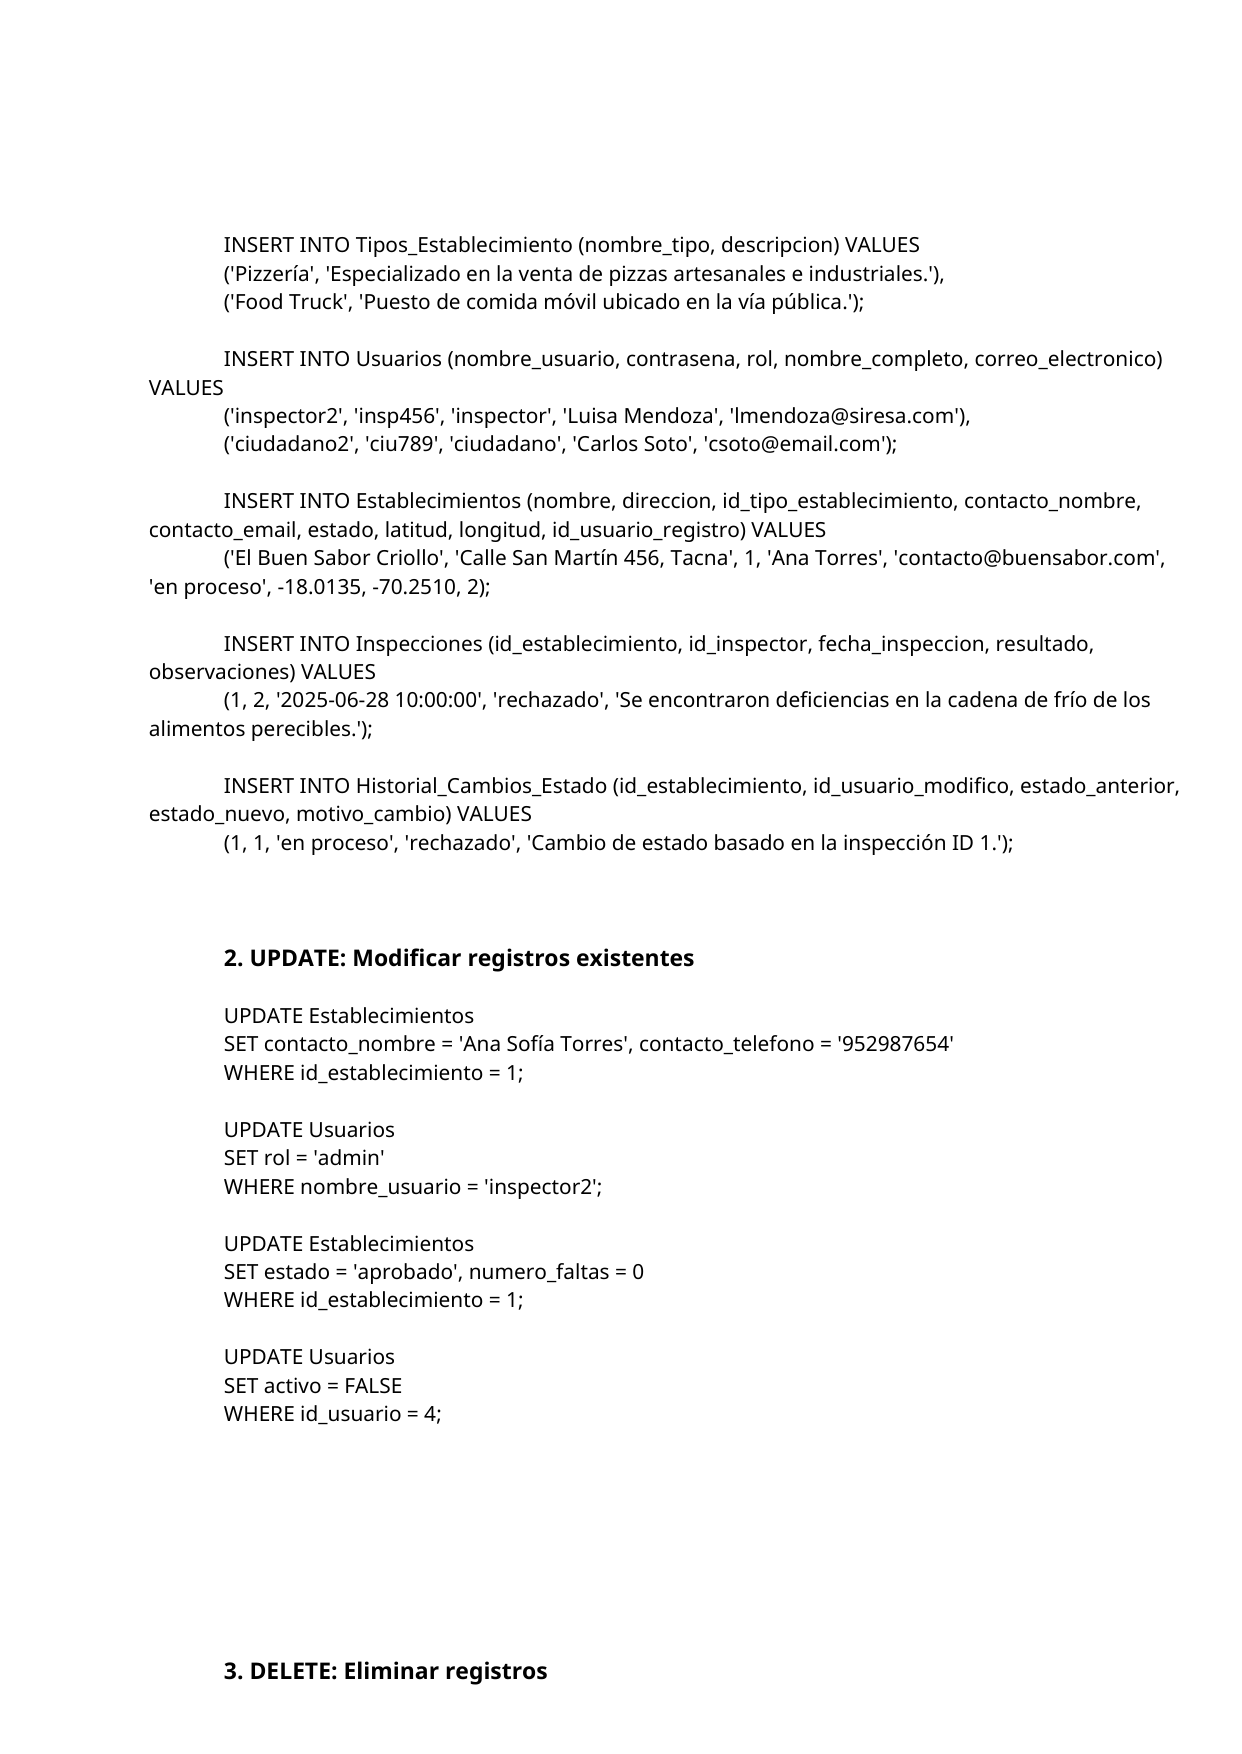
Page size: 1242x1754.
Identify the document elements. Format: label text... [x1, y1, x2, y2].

text 3. DELETE: Eliminar registros [149, 1655, 1183, 1686]
text SET rol = 'admin' [149, 1143, 1183, 1172]
text INSERT INTO Historial_Cambios_Estado (id_establecimiento, id_usuario_modifico, estado_anterior, estado_nuevo, motivo_cambio) VALUES [149, 771, 1183, 828]
text WHERE id_establecimiento = 1; [149, 1286, 1183, 1314]
text UPDATE Establecimientos [149, 1229, 1183, 1257]
text ('inspector2', 'insp456', 'inspector', 'Luisa Mendoza', 'lmendoza@siresa.com'), [149, 401, 1183, 429]
text INSERT INTO Establecimientos (nombre, direccion, id_tipo_establecimiento, contacto_nombre, contacto_email, estado, latitud, longitud, id_usuario_registro) VALUES [149, 486, 1183, 543]
text INSERT INTO Tipos_Establecimiento (nombre_tipo, descripcion) VALUES [149, 231, 1183, 259]
text UPDATE Usuarios [149, 1115, 1183, 1143]
text INSERT INTO Usuarios (nombre_usuario, contrasena, rol, nombre_completo, correo_electronico) VALUES [149, 344, 1183, 401]
text SET estado = 'aprobado', numero_faltas = 0 [149, 1257, 1183, 1286]
text (1, 1, 'en proceso', 'rechazado', 'Cambio de estado basado en la inspección ID 1.'); [149, 828, 1183, 856]
text INSERT INTO Inspecciones (id_establecimiento, id_inspector, fecha_inspeccion, resultado, observaciones) VALUES [149, 629, 1183, 686]
text UPDATE Usuarios [149, 1342, 1183, 1371]
text ('ciudadano2', 'ciu789', 'ciudadano', 'Carlos Soto', 'csoto@email.com'); [149, 429, 1183, 458]
text UPDATE Establecimientos [149, 1001, 1183, 1029]
text WHERE id_usuario = 4; [149, 1399, 1183, 1428]
text SET activo = FALSE [149, 1371, 1183, 1399]
text WHERE nombre_usuario = 'inspector2'; [149, 1172, 1183, 1200]
text WHERE id_establecimiento = 1; [149, 1058, 1183, 1086]
text ('El Buen Sabor Criollo', 'Calle San Martín 456, Tacna', 1, 'Ana Torres', 'contacto@buensabor.com', 'en proceso', -18.0135, -70.2510, 2); [149, 543, 1183, 600]
text ('Food Truck', 'Puesto de comida móvil ubicado en la vía pública.'); [149, 287, 1183, 316]
text (1, 2, '2025-06-28 10:00:00', 'rechazado', 'Se encontraron deficiencias en la cadena de frío de los alimentos perecibles.'); [149, 686, 1183, 742]
text SET contacto_nombre = 'Ana Sofía Torres', contacto_telefono = '952987654' [149, 1029, 1183, 1058]
text 2. UPDATE: Modificar registros existentes [149, 941, 1183, 973]
text ('Pizzería', 'Especializado en la venta de pizzas artesanales e industriales.'), [149, 259, 1183, 287]
